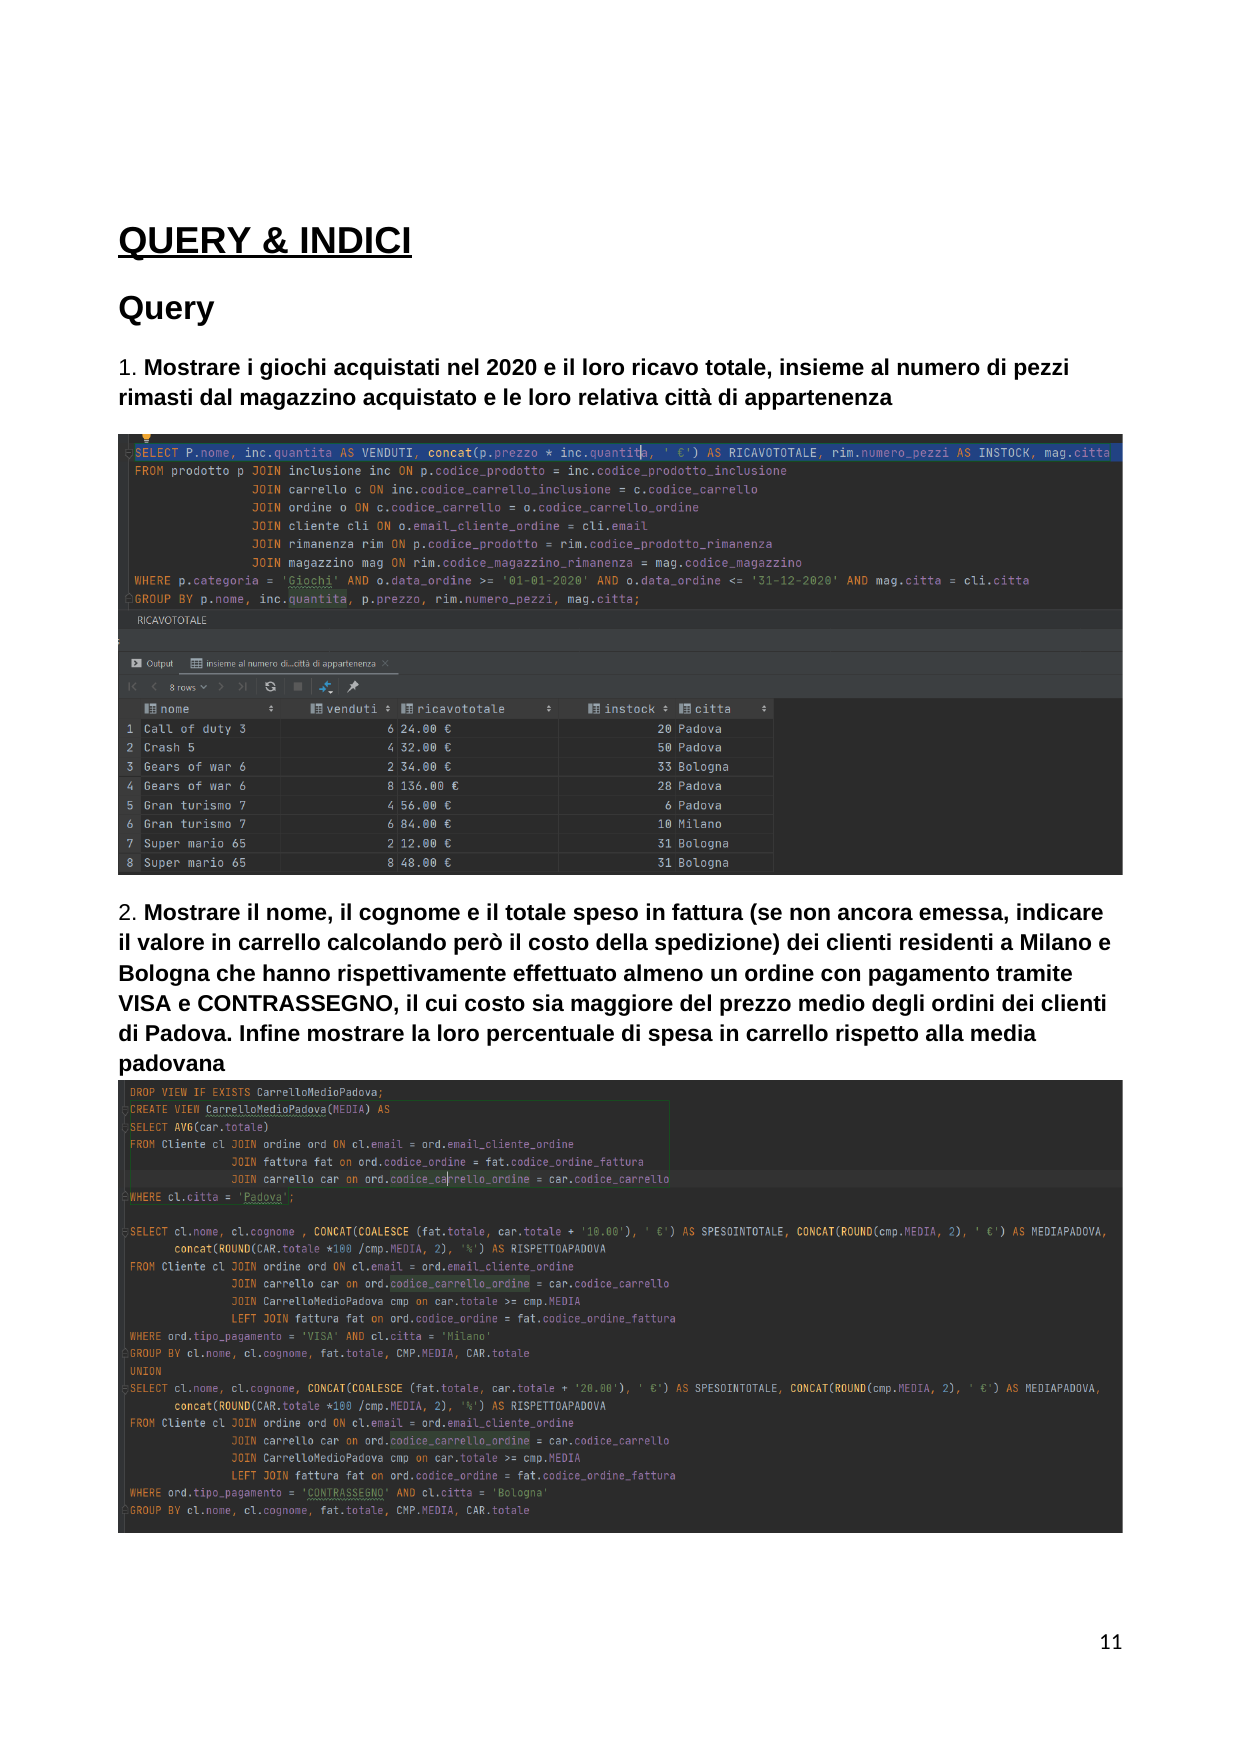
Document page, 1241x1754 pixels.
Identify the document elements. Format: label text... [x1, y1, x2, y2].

text Query [118, 288, 1122, 327]
text 1. Mostrare i giochi acquistati nel 2020 e il loro ricavo totale, insieme al numero di pezzi rimasti dal magazzino acquistato e le loro relativa città di appartenenza [118, 353, 1122, 410]
picture [118, 1080, 1123, 1533]
picture [118, 434, 1123, 875]
text QUERY & INDICI [118, 218, 1122, 261]
text 2. Mostrare il nome, il cognome e il totale speso in fattura (se non ancora emessa, indicare il valore in carrello calcolando però il costo della spedizione) dei clienti residenti a Milano e Bologna che hanno rispettivamente effettuato almeno un ordine con pagamento tramite VISA e CONTRASSEGNO, il cui costo sia maggiore del prezzo medio degli ordini dei clienti di Padova. Infine mostrare la loro percentuale di spesa in carrello rispetto alla media padovana [118, 899, 1122, 1080]
